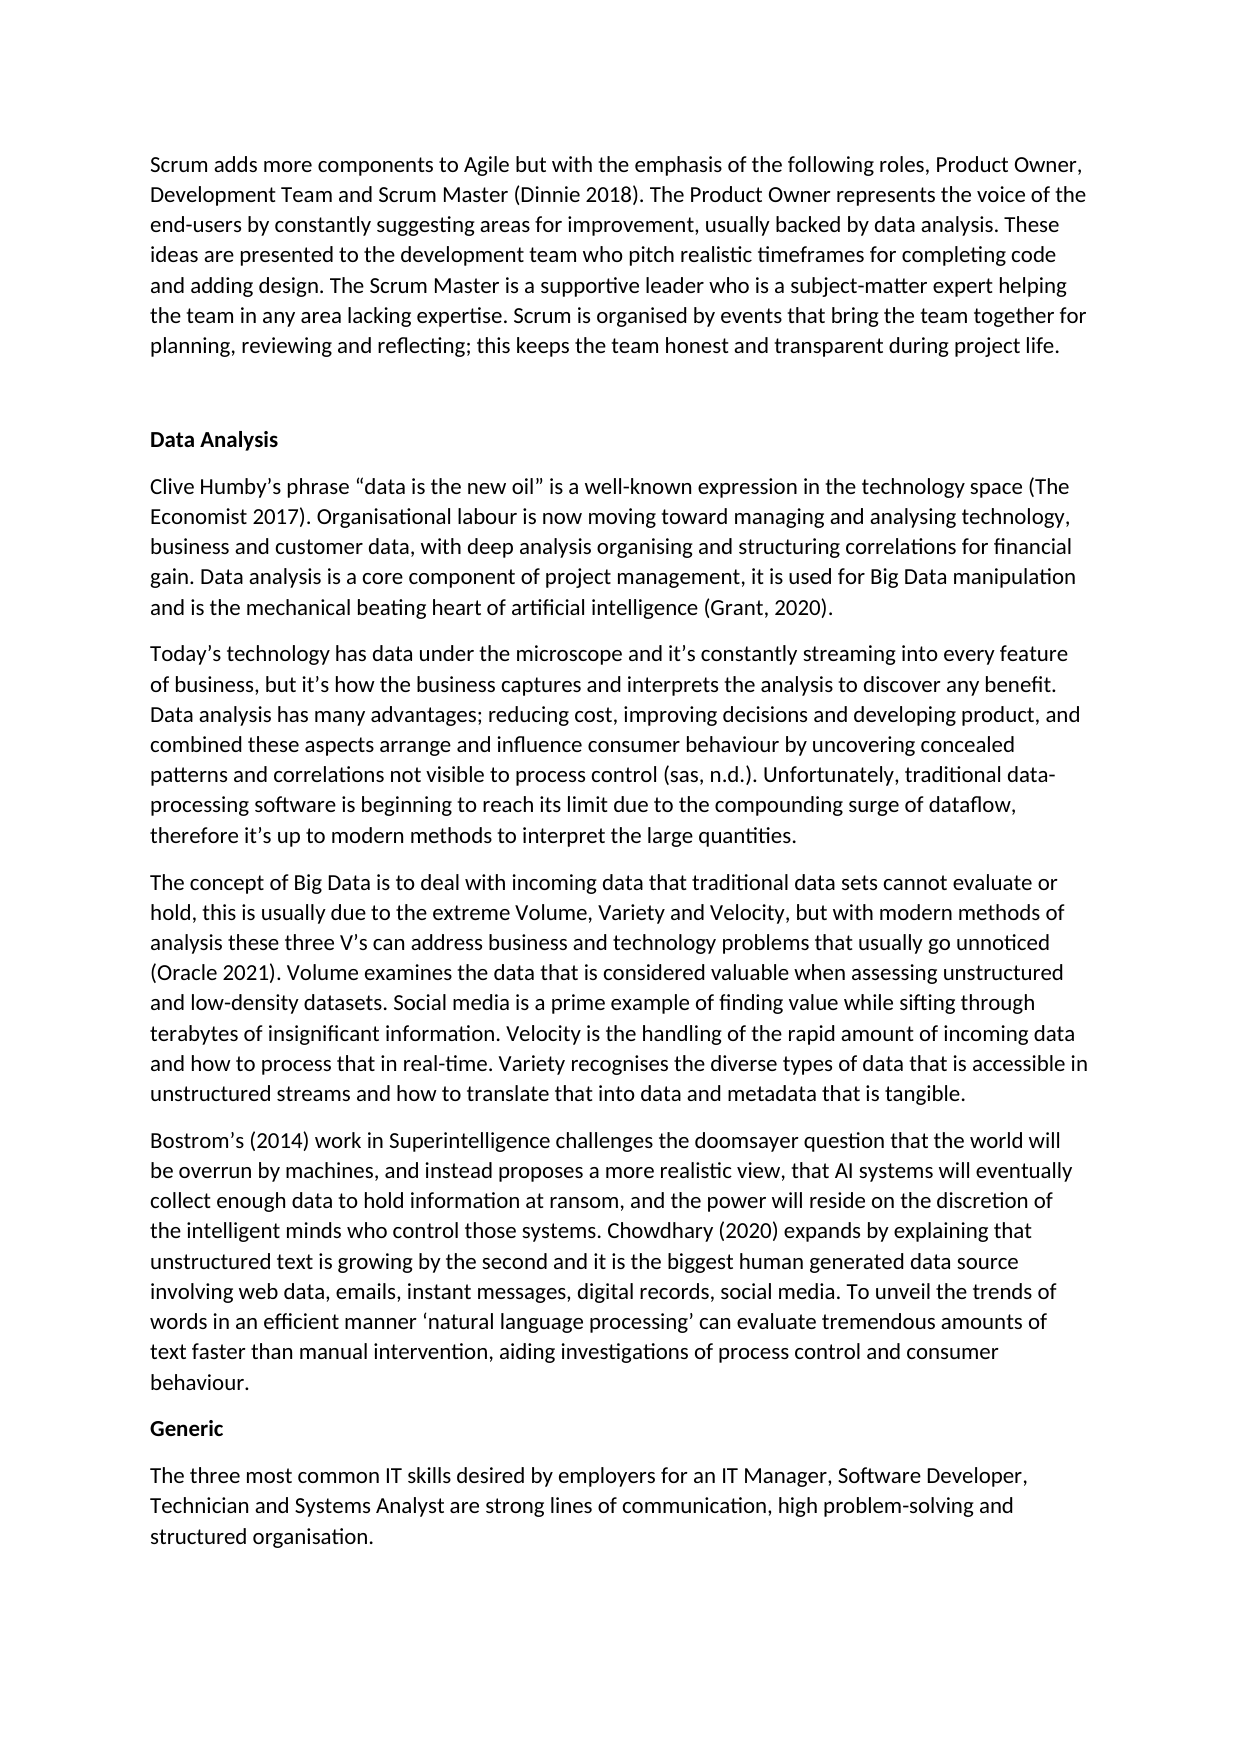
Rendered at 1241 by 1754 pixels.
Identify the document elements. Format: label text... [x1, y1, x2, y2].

text Clive Humby’s phrase “data is the new oil” is a well-known expression in the technology space (The Economist 2017). Organisational labour is now moving toward managing and analysing technology, business and customer data, with deep analysis organising and structuring correlations for financial gain. Data analysis is a core component of project management, it is used for Big Data manipulation and is the mechanical beating heart of artificial intelligence (Grant, 2020). [150, 321, 1090, 470]
text Bostrom’s (2014) work in Superintelligence challenges the doomsayer question that the world will be overrun by machines, and instead proposes a more realistic view, that AI systems will eventually collect enough data to hold information at ransom, and the power will reside on the discretion of the intelligent minds who control those systems. Chowdhary (2020) expands by explaining that unstructured text is growing by the second and it is the biggest human generated data source involving web data, emails, instant messages, digital records, social media. To unveil the trends of words in an efficient manner ‘natural language processing’ can evaluate tremendous amounts of text faster than manual intervention, aiding investigations of process control and consumer behaviour. [150, 975, 1090, 1245]
text Today’s technology has data under the microscope and it’s constantly streaming into every feature of business, but it’s how the business captures and interprets the analysis to discover any benefit. Data analysis has many advantages; reducing cost, improving decisions and developing product, and combined these aspects arrange and influence consumer behaviour by uncovering concealed patterns and correlations not visible to process control (sas, n.d.). Unfortunately, traditional data-processing software is beginning to reach its limit due to the compounding surge of dataflow, therefore it’s up to modern methods to interpret the large quantities. [150, 488, 1090, 698]
text Generic [150, 1263, 1090, 1292]
text Data Analysis [150, 274, 1090, 302]
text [150, 150, 1090, 208]
text The three most common IT skills desired by employers for an IT Manager, Software Developer, Technician and Systems Analyst are strong lines of communication, high problem-solving and structured organisation. [150, 1310, 1090, 1399]
text The concept of Big Data is to deal with incoming data that traditional data sets cannot evaluate or hold, this is usually due to the extreme Volume, Variety and Velocity, but with modern methods of analysis these three V’s can address business and technology problems that usually go unnoticed (Oracle 2021). Volume examines the data that is considered valuable when assessing unstructured and low-density datasets. Social media is a prime example of finding value while sifting through terabytes of insignificant information. Velocity is the handling of the rapid amount of incoming data and how to process that in real-time. Variety recognises the diverse types of data that is accessible in unstructured streams and how to translate that into data and metadata that is tangible. [150, 717, 1090, 956]
